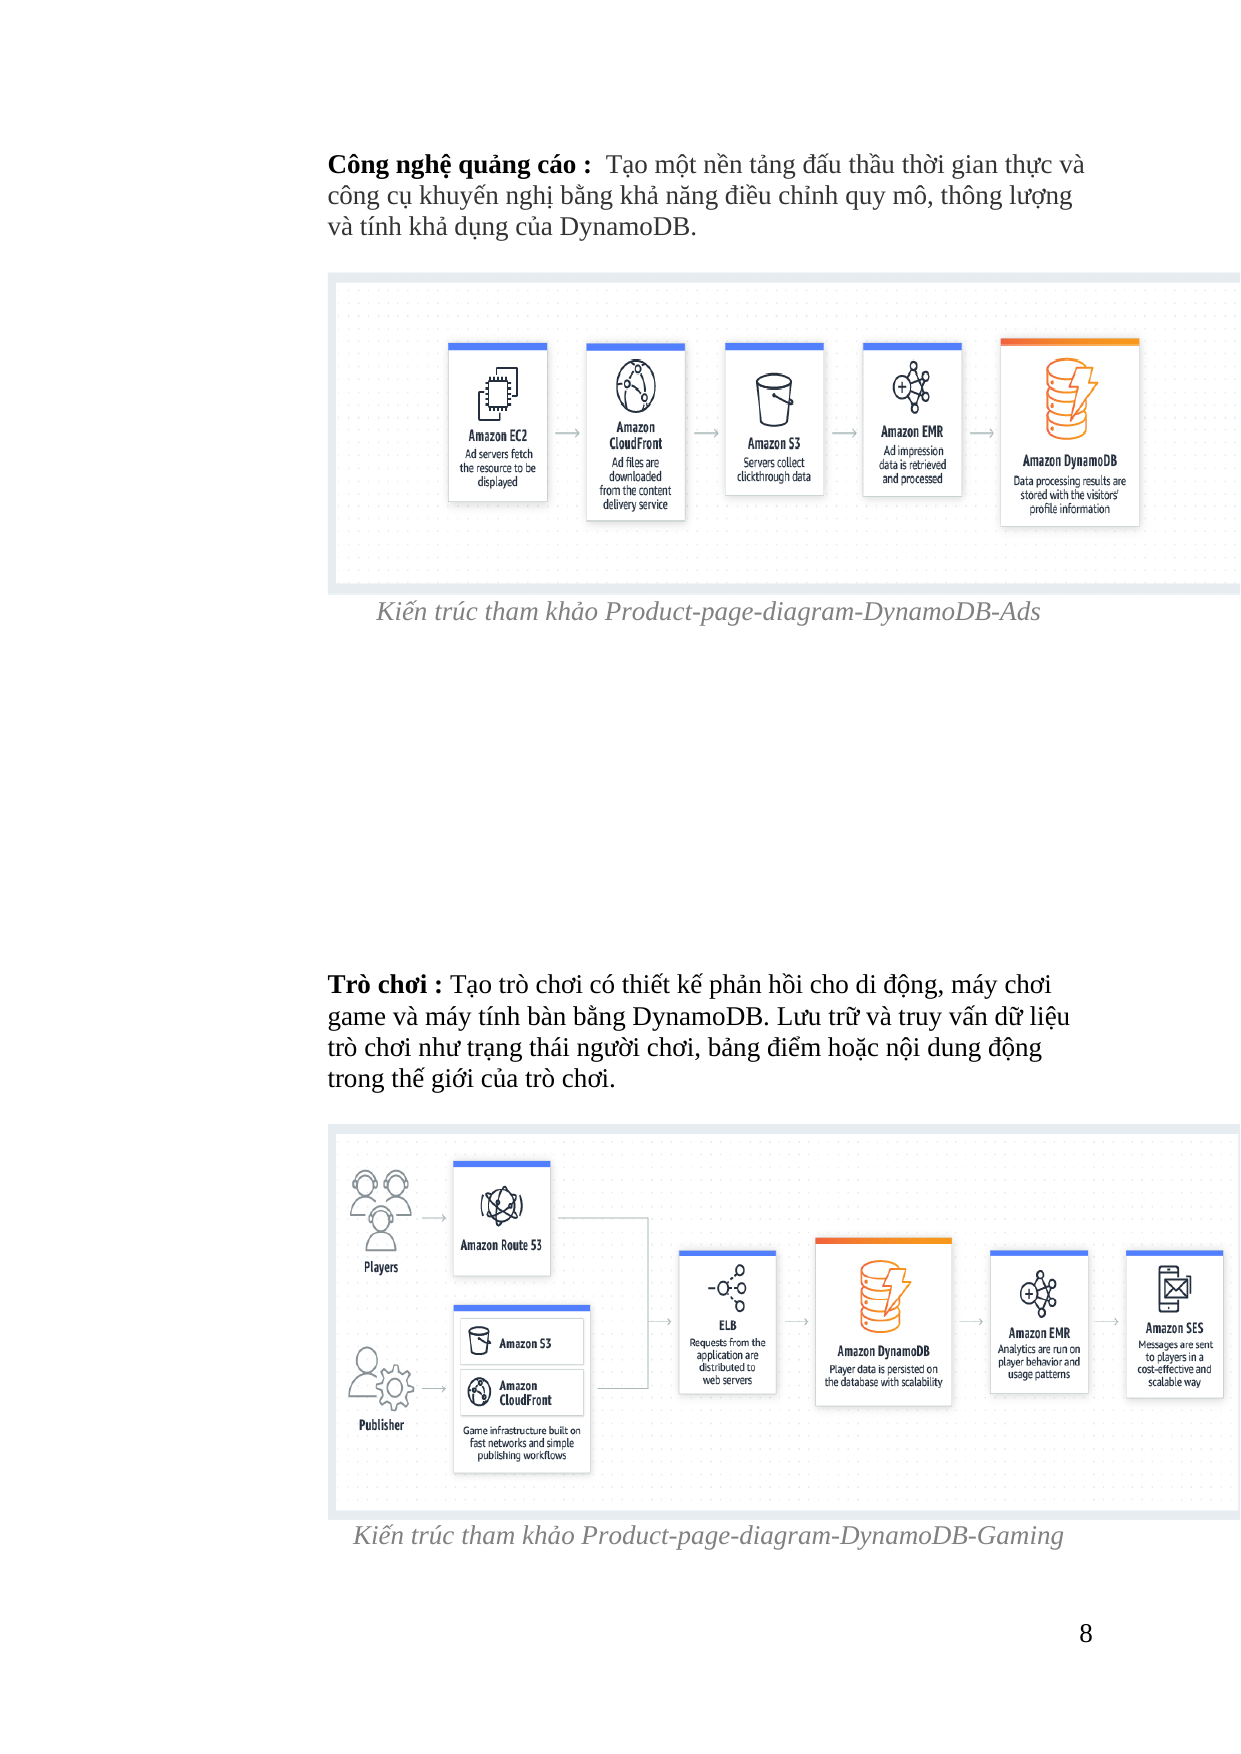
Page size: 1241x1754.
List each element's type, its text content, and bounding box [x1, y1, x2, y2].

list Kiến trúc tham khảo Product-page-diagram-DynamoDB-Ads [327, 595, 1092, 626]
list Công nghệ quảng cáo : Tạo một nền tảng đấu thầu thời gian thực và công cụ khuyến nghị bằng khả năng điều chỉnh quy mô, thông lượng và tính khả dụng của DynamoDB. [327, 148, 1092, 241]
list Trò chơi : Tạo trò chơi có thiết kế phản hồi cho di động, máy chơi game và máy tính bàn bằng DynamoDB. Lưu trữ và truy vấn dữ liệu trò chơi như trạng thái người chơi, bảng điểm hoặc nội dung động trong thế giới của trò chơi. [327, 968, 1092, 1093]
picture [327, 1124, 1241, 1520]
list Kiến trúc tham khảo Product-page-diagram-DynamoDB-Gaming [327, 1520, 1092, 1550]
picture [327, 272, 1241, 595]
